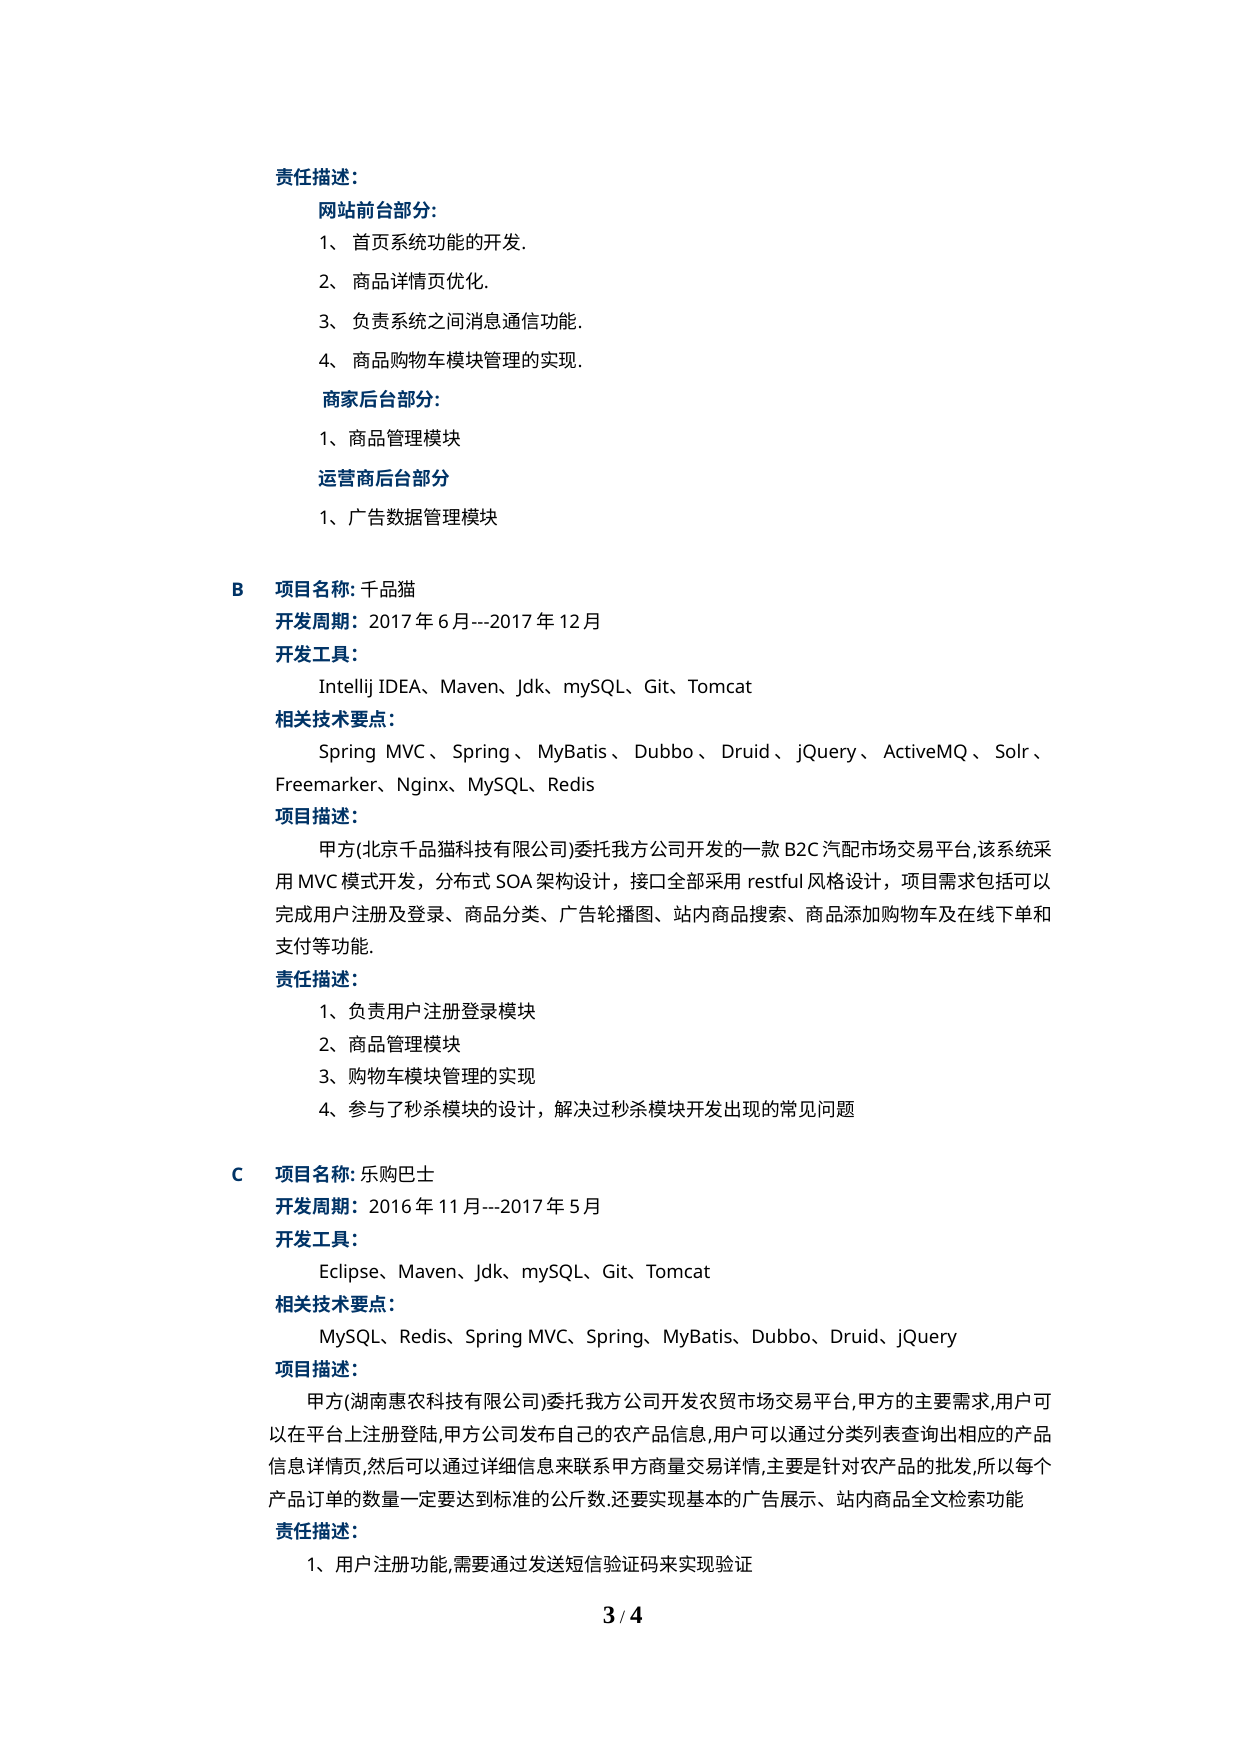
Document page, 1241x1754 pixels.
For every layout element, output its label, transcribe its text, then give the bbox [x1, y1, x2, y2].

text Eclipse、Maven、Jdk、mySQL、Git、Tomcat [275, 1254, 1053, 1287]
text B 项目名称: 千品猫 [187, 572, 1053, 604]
text 责任描述： [231, 1514, 1053, 1547]
list 负责系统之间消息通信功能. [319, 304, 1053, 336]
text 1、广告数据管理模块 [275, 500, 1053, 532]
text 运营商后台部分 [275, 461, 1053, 493]
text 网站前台部分: [275, 193, 1053, 225]
text 开发工具： [231, 637, 1053, 669]
list 用户注册功能,需要通过发送短信验证码来实现验证 [268, 1547, 1053, 1579]
text 项目描述： [231, 799, 1053, 832]
text 商家后台部分: [322, 382, 1053, 415]
text 4、参与了秒杀模块的设计，解决过秒杀模块开发出现的常见问题 [275, 1092, 1053, 1124]
text 责任描述： [231, 160, 1053, 193]
text 1、商品管理模块 [275, 421, 1053, 454]
list 首页系统功能的开发. [319, 225, 1053, 258]
text 相关技术要点： [231, 1287, 1053, 1319]
text 项目描述： [231, 1352, 1053, 1384]
text 责任描述： [231, 962, 1053, 994]
list 商品购物车模块管理的实现. [319, 343, 1053, 375]
text C 项目名称: 乐购巴士 [187, 1157, 1053, 1189]
text 甲方(湖南惠农科技有限公司)委托我方公司开发农贸市场交易平台,甲方的主要需求,用户可以在平台上注册登陆,甲方公司发布自己的农产品信息,用户可以通过分类列表查询出相应的产品信息详情页,然后可以通过详细信息来联系甲方商量交易详情,主要是针对农产品的批发,所以每个产品订单的数量一定要达到标准的公斤数.还要实现基本的广告展示、站内商品全文检索功能 [268, 1384, 1053, 1514]
text 甲方(北京千品猫科技有限公司)委托我方公司开发的一款B2C汽配市场交易平台,该系统采用MVC模式开发，分布式SOA架构设计，接口全部采用restful风格设计，项目需求包括可以完成用户注册及登录、商品分类、广告轮播图、站内商品搜索、商品添加购物车及在线下单和支付等功能. [275, 832, 1053, 962]
text MySQL、Redis、Spring MVC、Spring、MyBatis、Dubbo、Druid、jQuery [275, 1319, 1053, 1352]
text 开发周期：2016年11月---2017年5月 [231, 1189, 1053, 1222]
text 开发工具： [231, 1222, 1053, 1254]
text 2、商品管理模块 [275, 1027, 1053, 1059]
text Spring MVC、Spring、MyBatis、Dubbo、Druid、jQuery、ActiveMQ、Solr、 Freemarker、Nginx、MySQL、Redis [275, 734, 1053, 799]
text 开发周期：2017年6月---2017年12月 [231, 604, 1053, 637]
text 1、负责用户注册登录模块 [275, 994, 1053, 1027]
text 3、购物车模块管理的实现 [275, 1059, 1053, 1092]
text Intellij IDEA、Maven、Jdk、mySQL、Git、Tomcat [275, 669, 1053, 702]
text 相关技术要点： [231, 702, 1053, 734]
list 商品详情页优化. [319, 264, 1053, 297]
